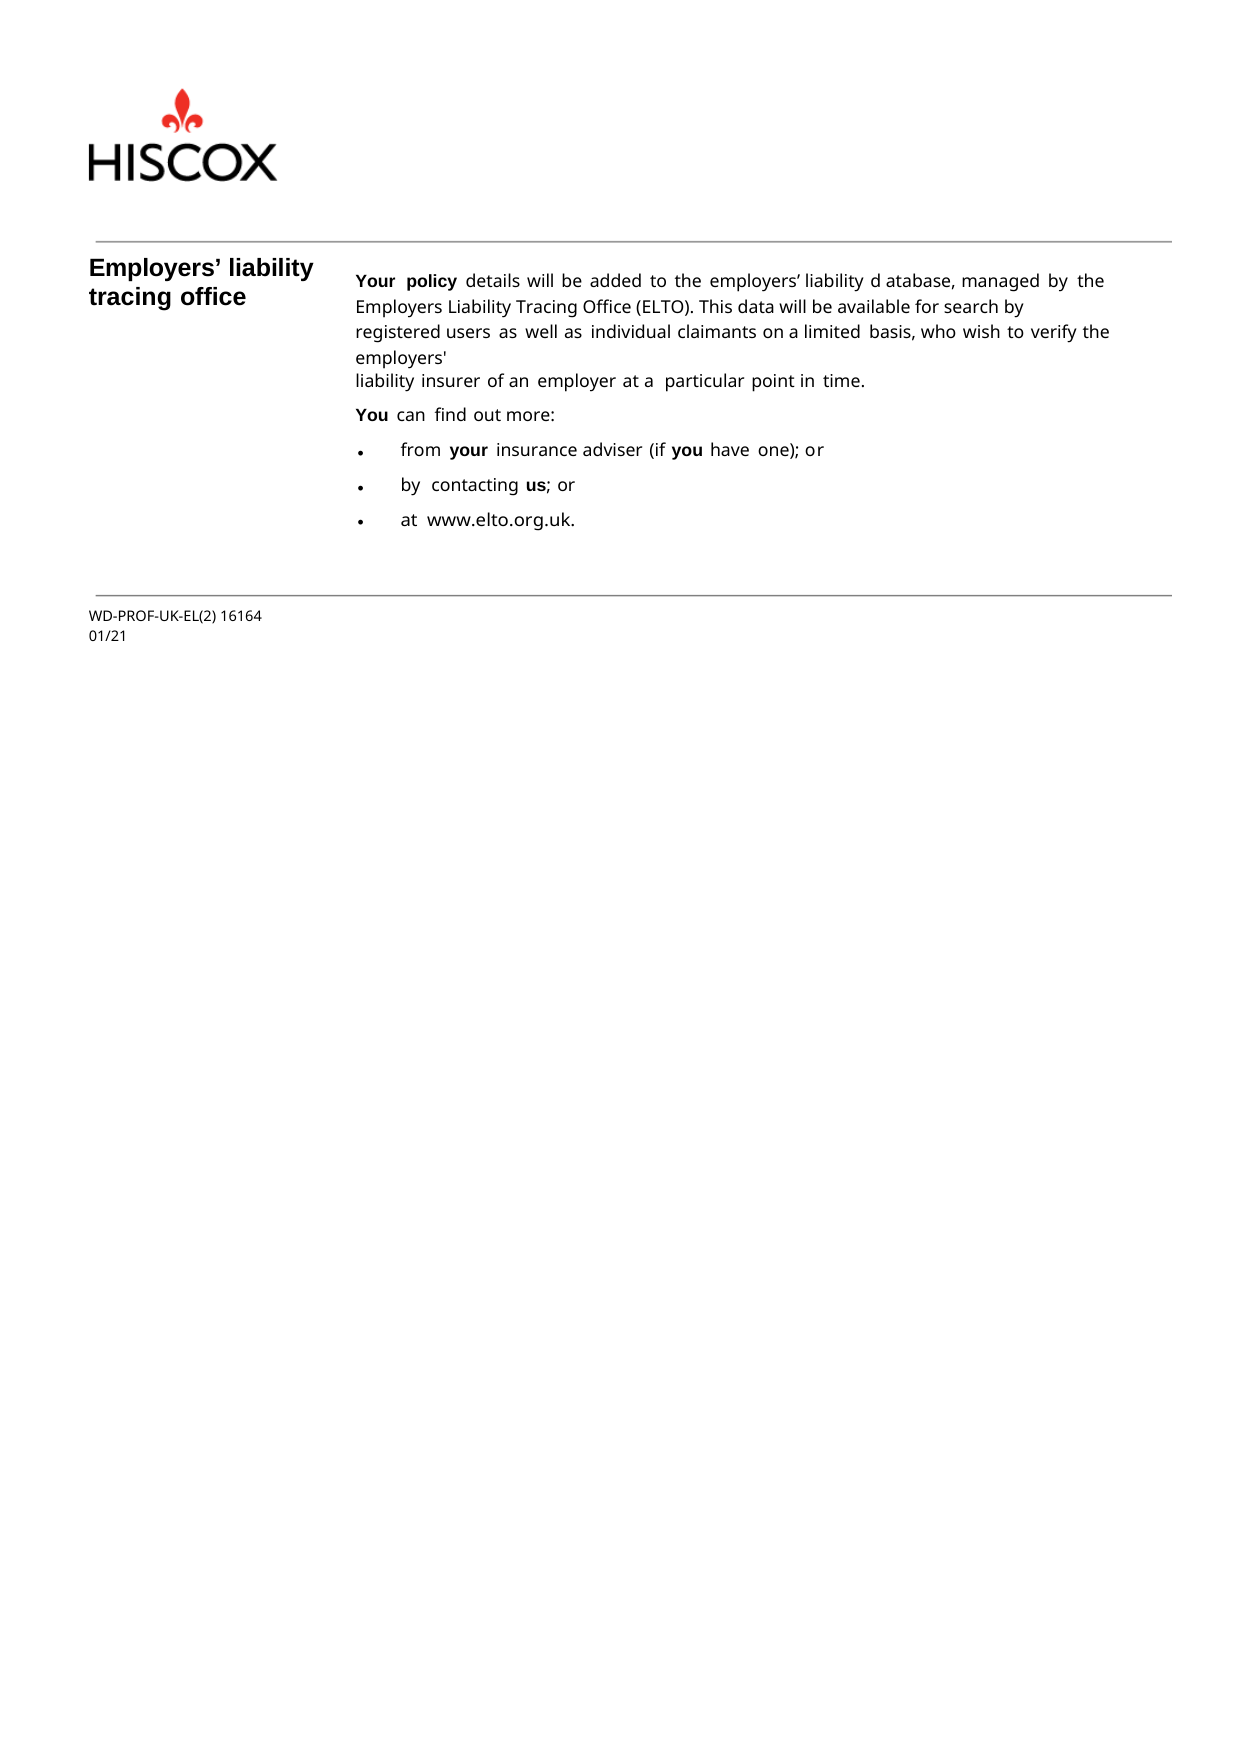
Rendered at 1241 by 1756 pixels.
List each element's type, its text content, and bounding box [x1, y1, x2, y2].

subtitle Employers’ liability tracing office [88, 252, 315, 311]
text Your policy details will be added to the employers’ liability d atabase, managed by the [355, 269, 1165, 293]
picture [88, 88, 278, 182]
text Employers Liability Tracing Office (ELTO). This data will be available for search by registered users as well as individual claimants on a limited basis, who wish to verify the employers' [355, 294, 1118, 369]
list by contacting us; or [355, 472, 1165, 499]
text WD-PROF-UK-EL(2) 16164 01/21 [88, 606, 262, 646]
text You can find out more: [355, 402, 1165, 427]
list from your insurance adviser (if you have one); or [355, 437, 1165, 464]
text liability insurer of an employer at a particular point in time. [355, 371, 1165, 391]
list at www.elto.org.uk. [355, 507, 1165, 534]
